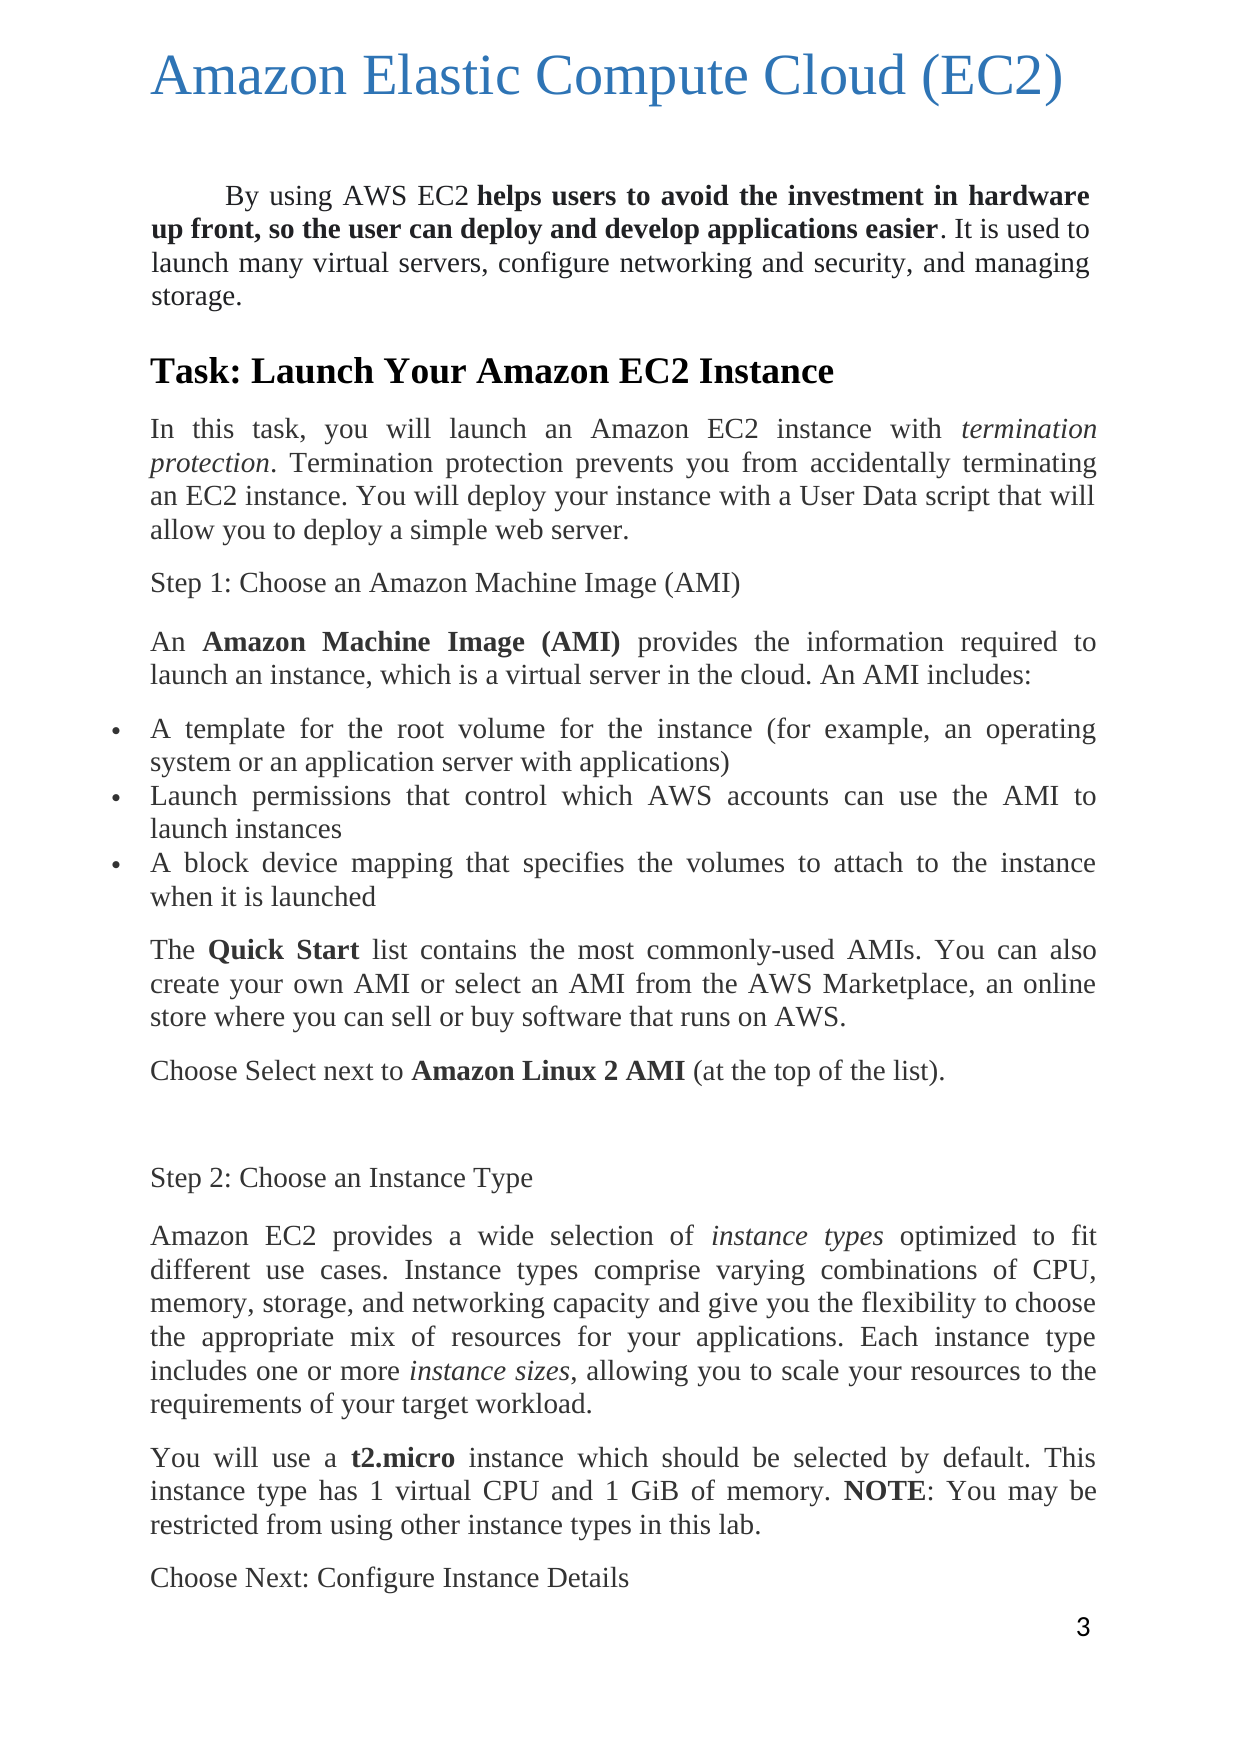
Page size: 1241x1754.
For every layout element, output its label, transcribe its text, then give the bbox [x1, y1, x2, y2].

subtitle Step 2: Choose an Instance Type [150, 1160, 1097, 1193]
list A block device mapping that specifies the volumes to attach to the instance when it is launched [112, 845, 1097, 912]
text By using AWS EC2 helps users to avoid the investment in hardware up front, so the user can deploy and develop applications easier. It is used to launch many virtual servers, configure networking and security, and managing storage. [151, 178, 1090, 312]
text An Amazon Machine Image (AMI) provides the information required to launch an instance, which is a virtual server in the cloud. An AMI includes: [150, 624, 1097, 691]
list A template for the root volume for the instance (for example, an operating system or an application server with applications) [112, 711, 1097, 778]
text In this task, you will launch an Amazon EC2 instance with termination protection. Termination protection prevents you from accidentally terminating an EC2 instance. You will deploy your instance with a User Data script that will allow you to deploy a simple web server. [150, 411, 1097, 545]
text Choose Select next to Amazon Linux 2 AMI (at the top of the list). [150, 1053, 1097, 1086]
subtitle Step 1: Choose an Amazon Machine Image (AMI) [150, 565, 1097, 599]
text Choose Next: Configure Instance Details [150, 1560, 1097, 1594]
text Task: Launch Your Amazon EC2 Instance [150, 348, 1090, 391]
text The Quick Start list contains the most commonly-used AMIs. You can also create your own AMI or select an AMI from the AWS Marketplace, an online store where you can sell or buy software that runs on AWS. [150, 932, 1097, 1033]
text Amazon Elastic Compute Cloud (EC2) [150, 40, 1090, 107]
list Launch permissions that control which AWS accounts can use the AMI to launch instances [112, 778, 1097, 845]
text You will use a t2.micro instance which should be selected by default. This instance type has 1 virtual CPU and 1 GiB of memory. NOTE: You may be restricted from using other instance types in this lab. [150, 1440, 1097, 1540]
text Amazon EC2 provides a wide selection of instance types optimized to fit different use cases. Instance types comprise varying combinations of CPU, memory, storage, and networking capacity and give you the flexibility to choose the appropriate mix of resources for your applications. Each instance type includes one or more instance sizes, allowing you to scale your resources to the requirements of your target workload. [150, 1218, 1097, 1420]
